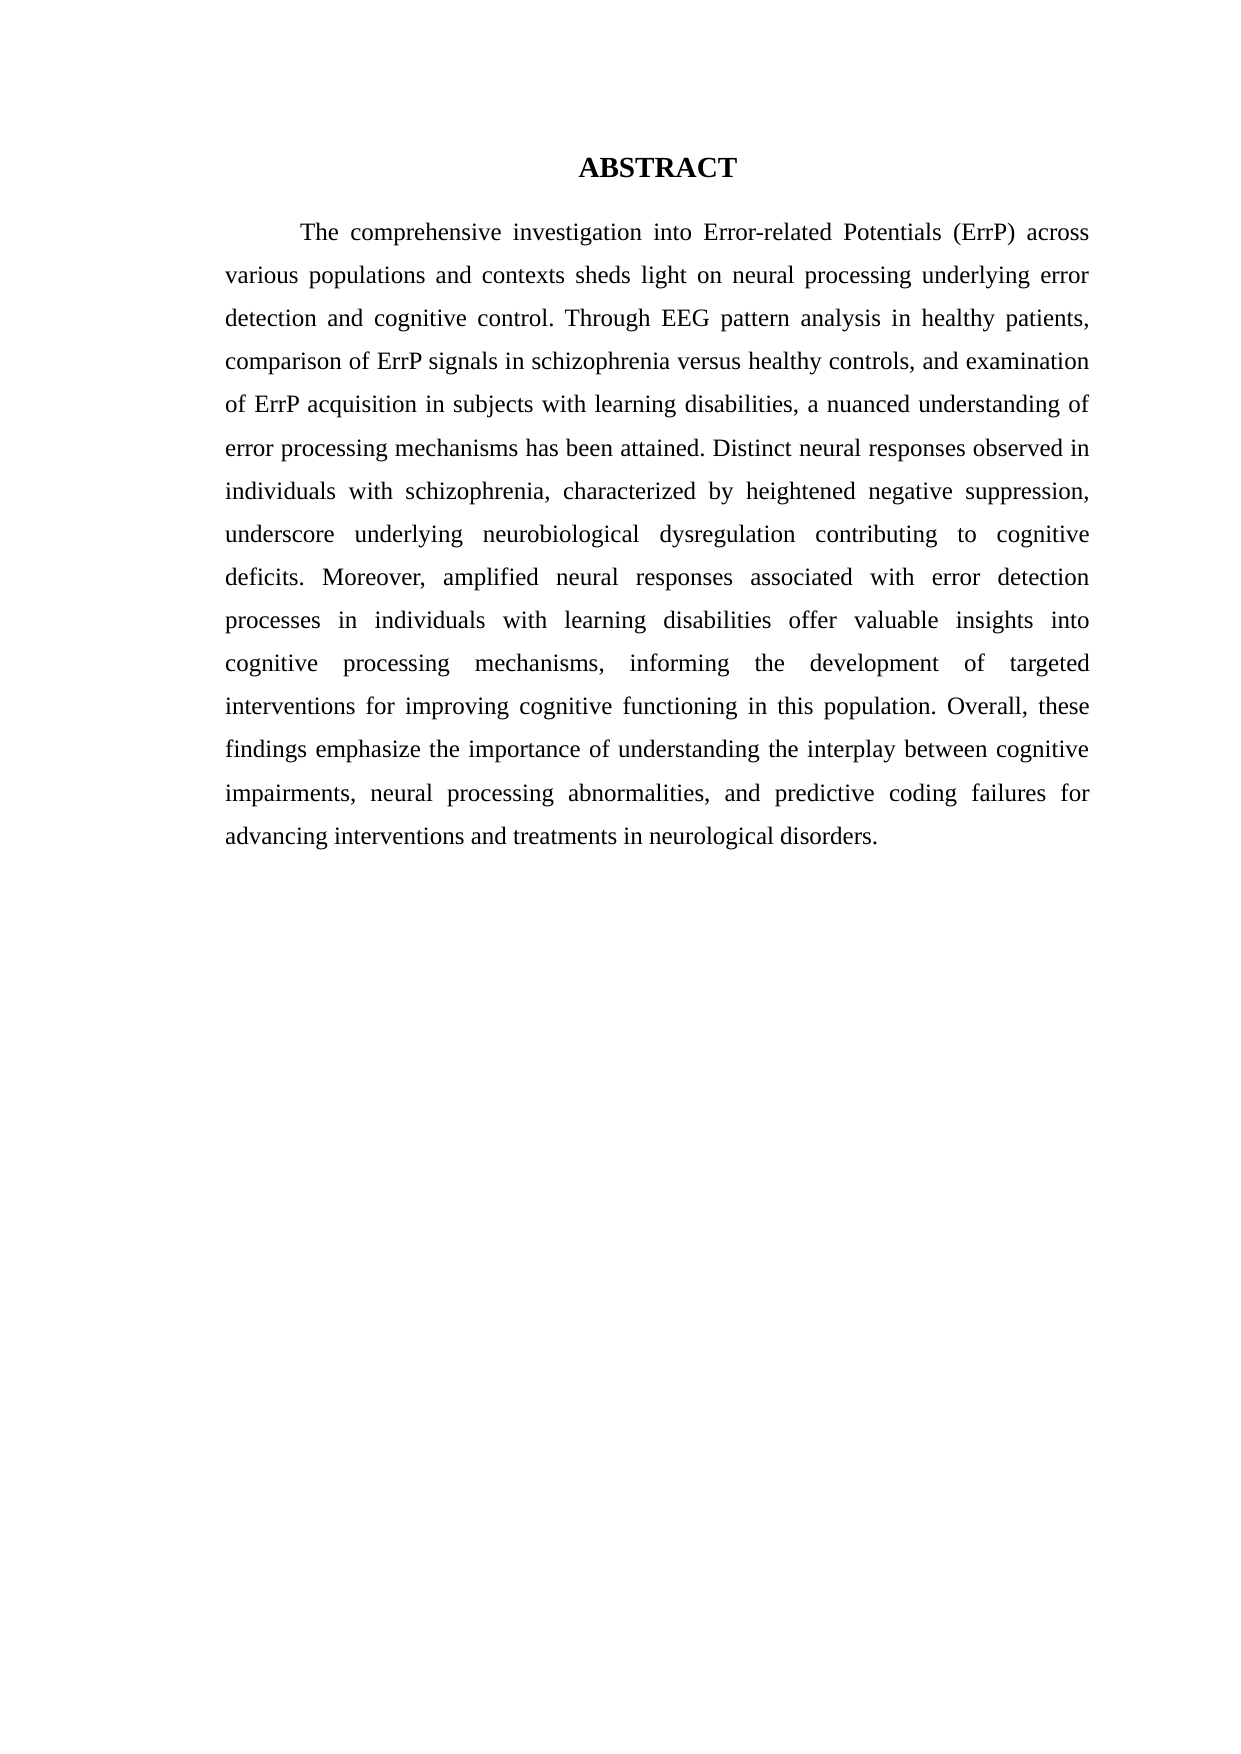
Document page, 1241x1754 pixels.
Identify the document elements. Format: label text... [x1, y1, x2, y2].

text The comprehensive investigation into Error-related Potentials (ErrP) across various populations and contexts sheds light on neural processing underlying error detection and cognitive control. Through EEG pattern analysis in healthy patients, comparison of ErrP signals in schizophrenia versus healthy controls, and examination of ErrP acquisition in subjects with learning disabilities, a nuanced understanding of error processing mechanisms has been attained. Distinct neural responses observed in individuals with schizophrenia, characterized by heightened negative suppression, underscore underlying neurobiological dysregulation contributing to cognitive deficits. Moreover, amplified neural responses associated with error detection processes in individuals with learning disabilities offer valuable insights into cognitive processing mechanisms, informing the development of targeted interventions for improving cognitive functioning in this population. Overall, these findings emphasize the importance of understanding the interplay between cognitive impairments, neural processing abnormalities, and predictive coding failures for advancing interventions and treatments in neurological disorders. [225, 217, 1090, 849]
text ABSTRACT [225, 150, 1090, 183]
